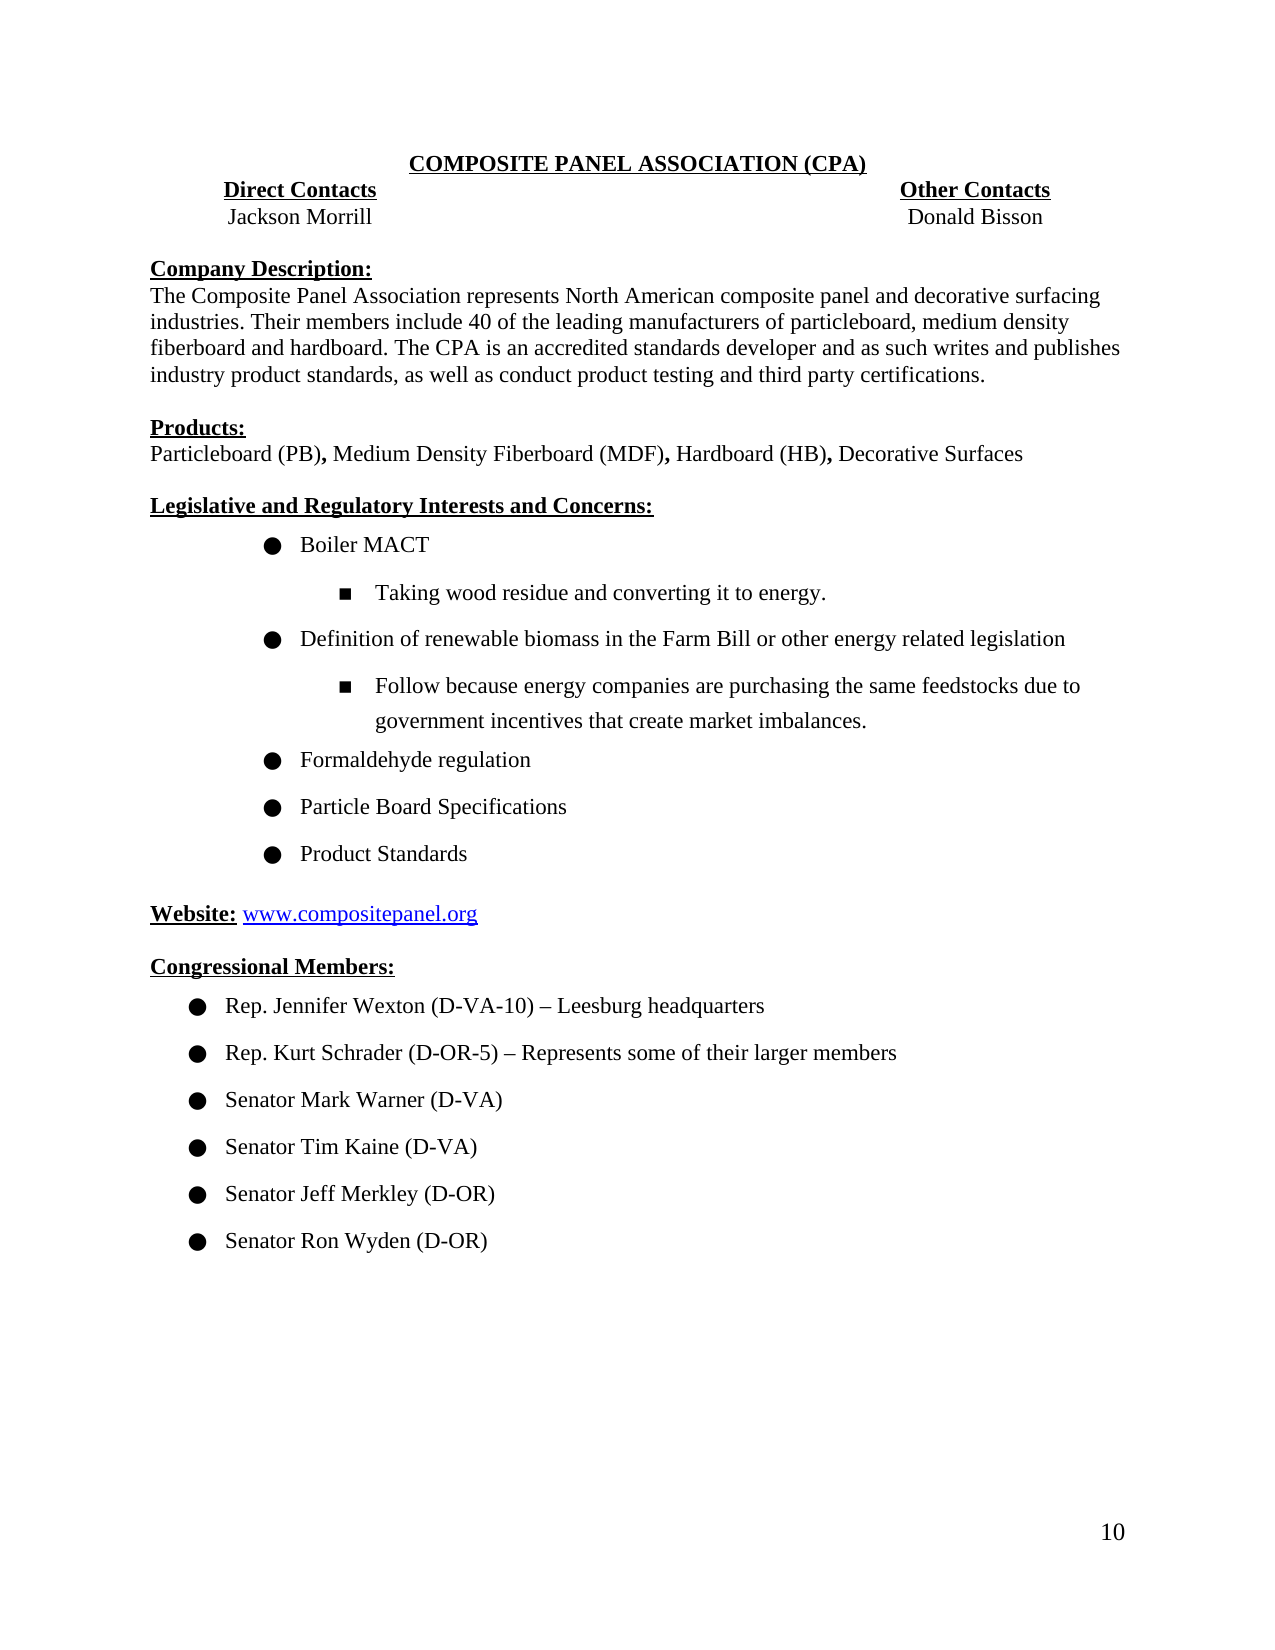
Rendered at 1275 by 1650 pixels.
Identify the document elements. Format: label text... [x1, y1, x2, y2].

list Taking wood residue and converting it to energy. [337, 566, 1125, 613]
list Senator Mark Warner (D-VA) [187, 1073, 1125, 1121]
list Senator Ron Wyden (D-OR) [187, 1214, 1125, 1261]
text COMPOSITE PANEL ASSOCIATION (CPA) [150, 150, 1125, 176]
list Rep. Jennifer Wexton (D-VA-10) – Leesburg headquarters [187, 979, 1125, 1027]
text Jackson Morrill Donald Bisson [150, 203, 1125, 229]
text Congressional Members: [150, 953, 1125, 979]
text Company Description: [150, 255, 1125, 282]
text The Composite Panel Association represents North American composite panel and decorative surfacing industries. Their members include 40 of the leading manufacturers of particleboard, medium density fiberboard and hardboard. The CPA is an accredited standards developer and as such writes and publishes industry product standards, as well as conduct product testing and third party certifications. [150, 282, 1125, 387]
text Legislative and Regulatory Interests and Concerns: [150, 493, 1125, 519]
text Products: [150, 413, 1125, 440]
list Rep. Kurt Schrader (D-OR-5) – Represents some of their larger members [187, 1027, 1125, 1073]
list Definition of renewable biomass in the Farm Bill or other energy related legislation [262, 613, 1125, 660]
list Product Standards [262, 827, 1125, 874]
list Formaldehyde regulation [262, 733, 1125, 780]
list Boiler MACT [262, 519, 1125, 566]
list Particle Board Specifications [262, 780, 1125, 827]
text Website: www.compositepanel.org [150, 901, 1125, 927]
text Particleboard (PB), Medium Density Fiberboard (MDF), Hardboard (HB), Decorative Surfaces [150, 440, 1125, 466]
list Senator Jeff Merkley (D-OR) [187, 1167, 1125, 1214]
text Direct Contacts Other Contacts [150, 176, 1125, 203]
list Senator Tim Kaine (D-VA) [187, 1121, 1125, 1167]
list Follow because energy companies are purchasing the same feedstocks due to government incentives that create market imbalances. [337, 660, 1125, 733]
